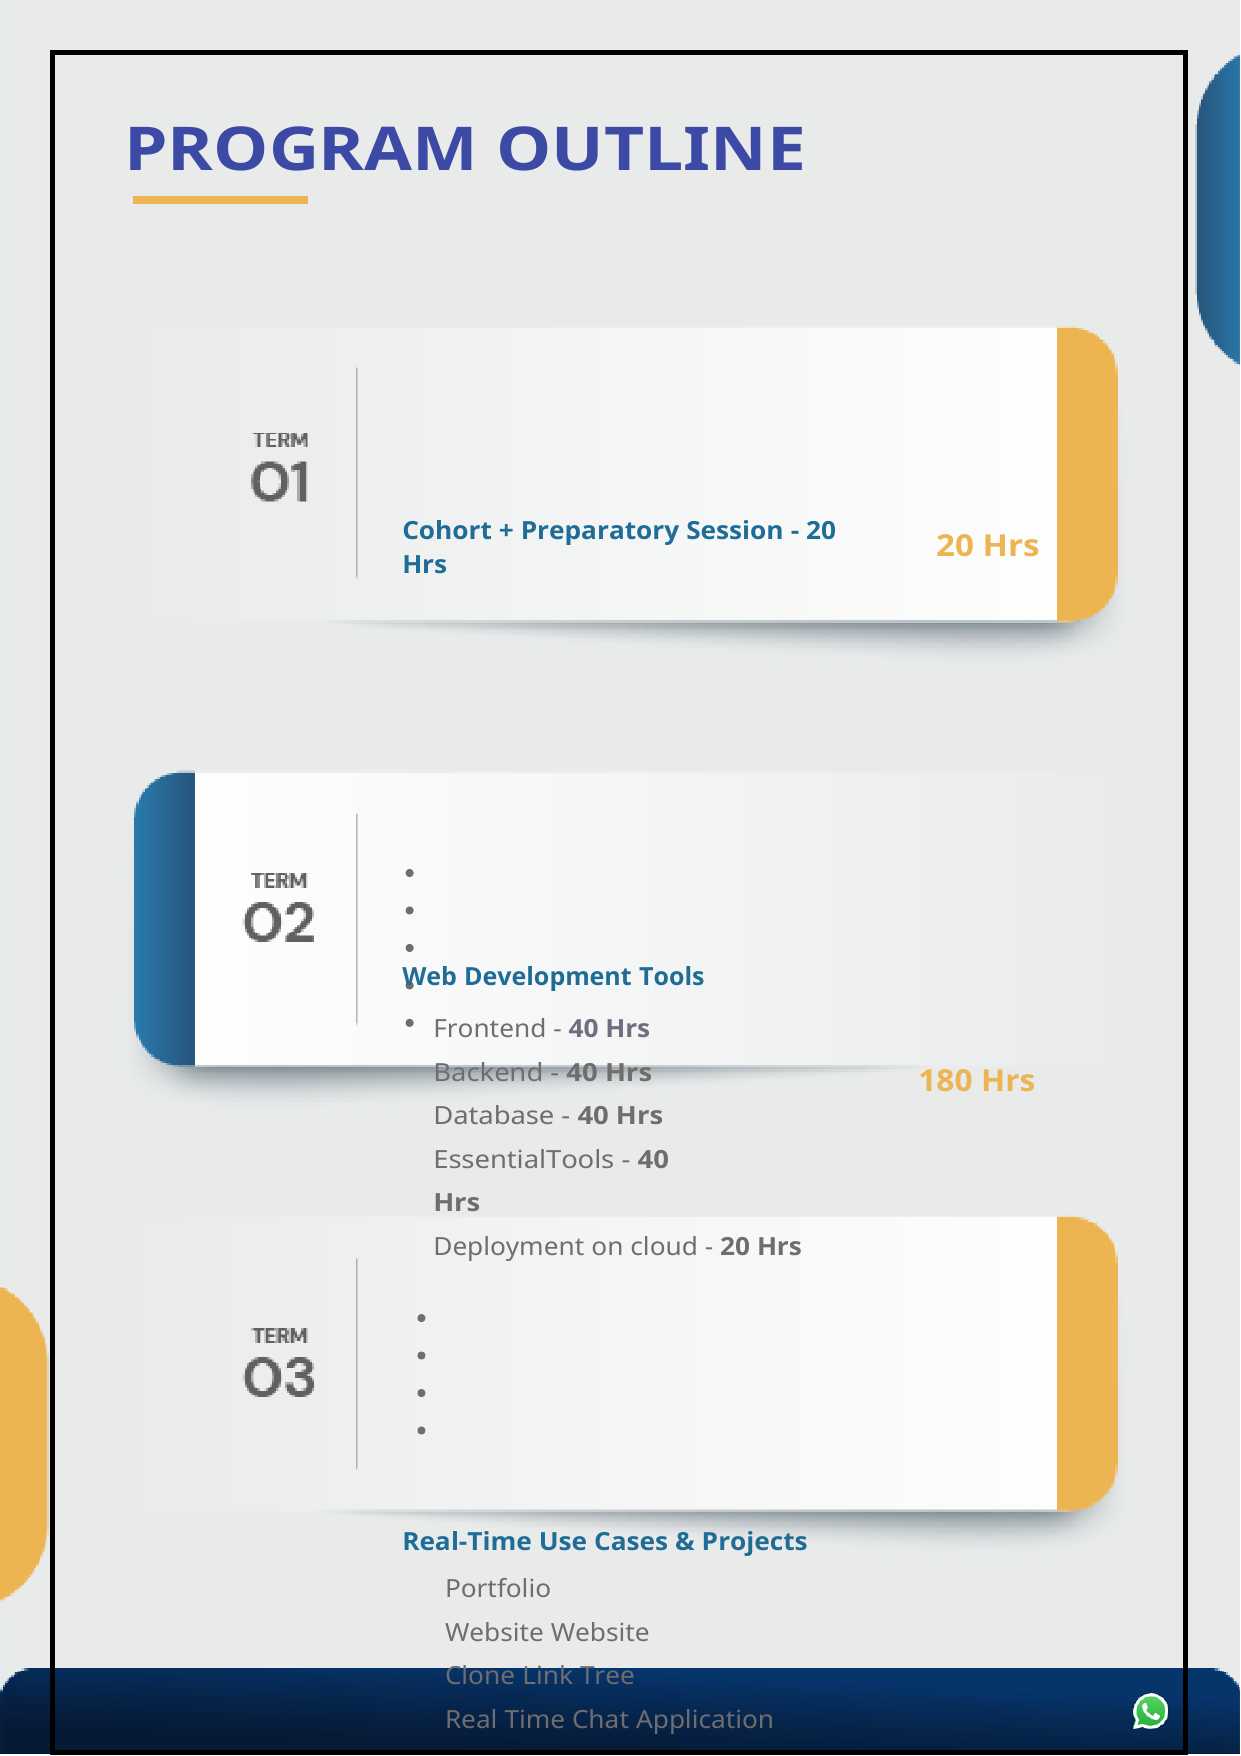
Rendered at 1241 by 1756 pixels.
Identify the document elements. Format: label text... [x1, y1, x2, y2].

text Real-Time Use Cases & Projects [402, 1523, 1183, 1557]
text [443, 1702, 778, 1736]
subtitle PROGRAM OUTLINE [124, 106, 1183, 188]
text 180 Hrs [918, 1059, 1183, 1100]
text Portfolio Website Website Clone Link Tree [445, 1571, 650, 1692]
text Cohort + Preparatory Session - 20 Hrs [402, 513, 855, 581]
text 20 Hrs [936, 524, 1183, 565]
text Deployment on cloud - 20 Hrs [433, 1228, 855, 1263]
text Frontend - 40 Hrs Backend - 40 Hrs Database - 40 Hrs EssentialTools - 40 Hrs [433, 1011, 707, 1219]
picture [0, 0, 1240, 1754]
picture [55, 55, 1183, 1750]
text Web Development Tools [402, 958, 855, 992]
